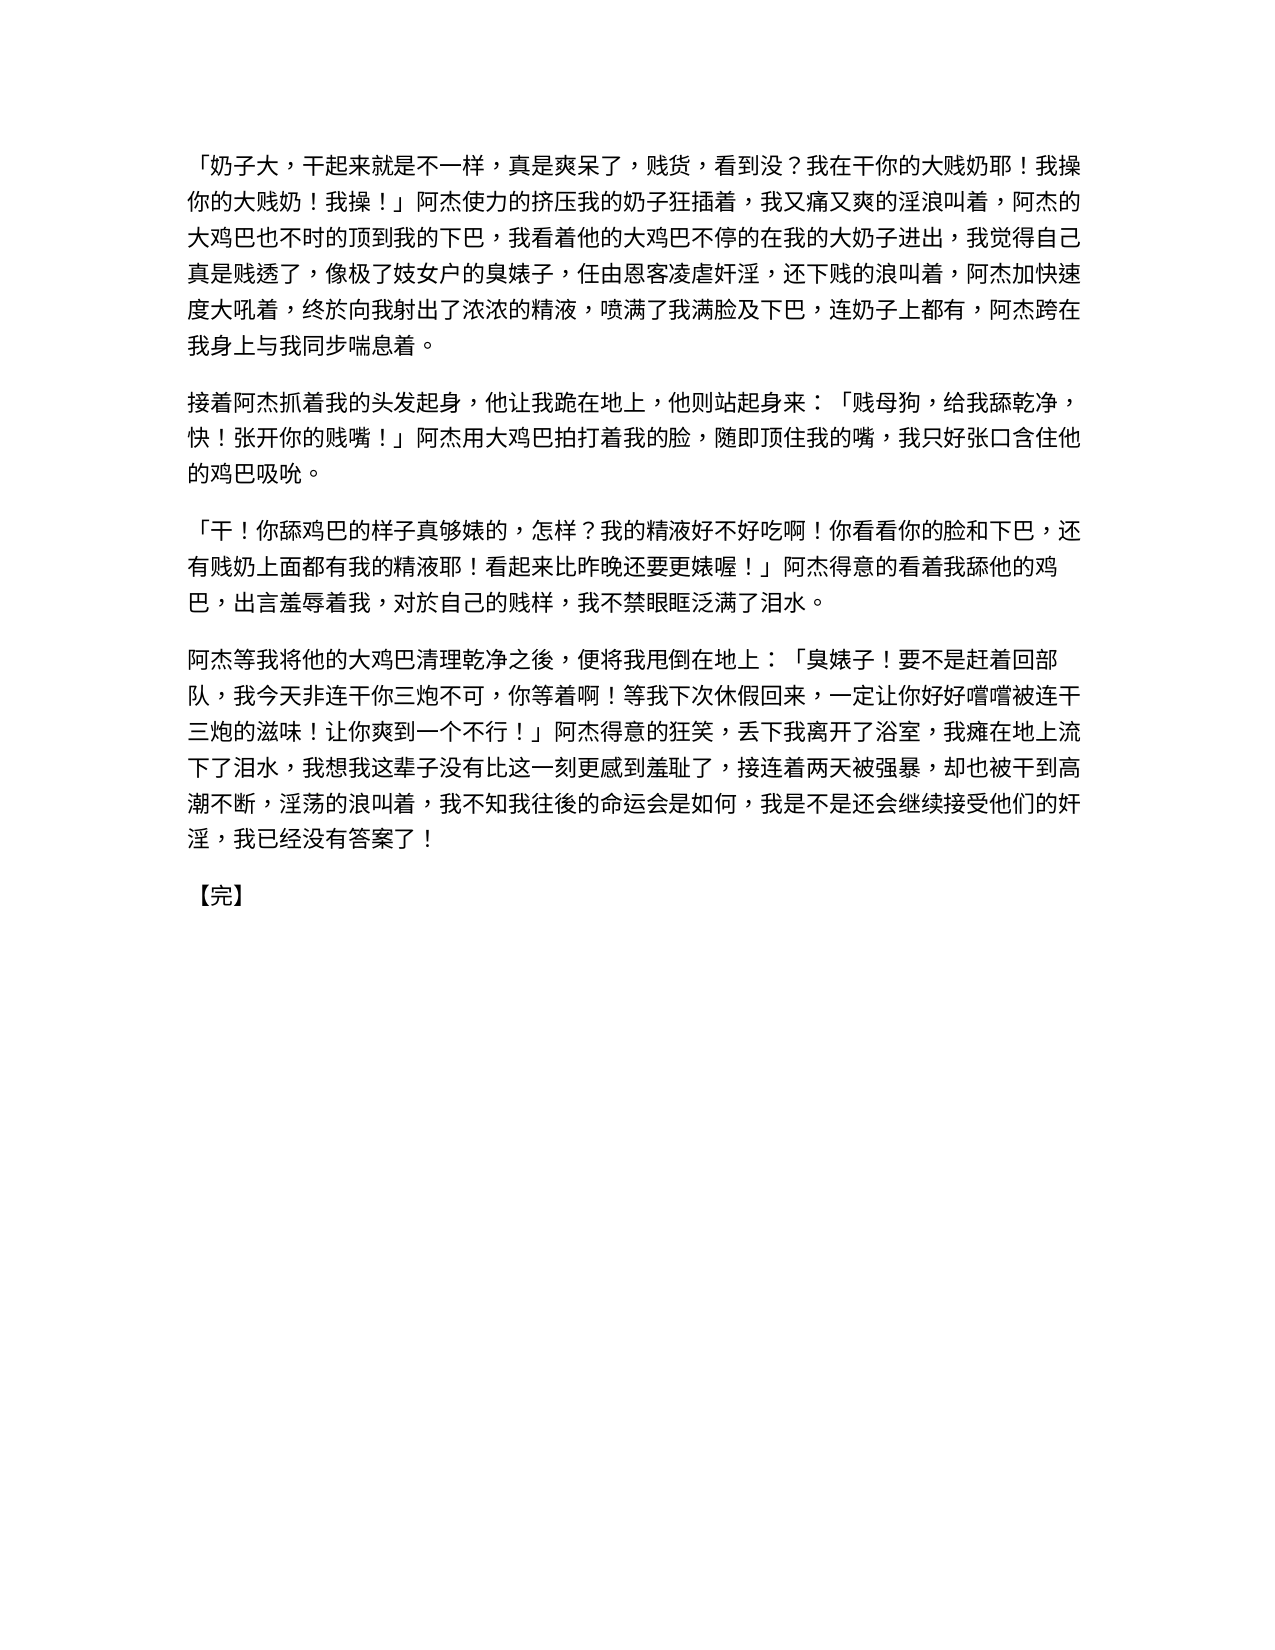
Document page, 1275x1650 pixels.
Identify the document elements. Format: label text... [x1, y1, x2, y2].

text 阿杰等我将他的大鸡巴清理乾净之後，便将我甩倒在地上：「臭婊子！要不是赶着回部队，我今天非连干你三炮不可，你等着啊！等我下次休假回来，一定让你好好嚐嚐被连干三炮的滋味！让你爽到一个不行！」阿杰得意的狂笑，丢下我离开了浴室，我瘫在地上流下了泪水，我想我这辈子没有比这一刻更感到羞耻了，接连着两天被强暴，却也被干到高潮不断，淫荡的浪叫着，我不知我往後的命运会是如何，我是不是还会继续接受他们的奸淫，我已经没有答案了！ [187, 644, 1087, 855]
text 「干！你舔鸡巴的样子真够婊的，怎样？我的精液好不好吃啊！你看看你的脸和下巴，还有贱奶上面都有我的精液耶！看起来比昨晚还要更婊喔！」阿杰得意的看着我舔他的鸡巴，出言羞辱着我，对於自己的贱样，我不禁眼眶泛满了泪水。 [187, 515, 1087, 618]
text 接着阿杰抓着我的头发起身，他让我跪在地上，他则站起身来：「贱母狗，给我舔乾净，快！张开你的贱嘴！」阿杰用大鸡巴拍打着我的脸，随即顶住我的嘴，我只好张口含住他的鸡巴吸吮。 [187, 386, 1087, 489]
text 「奶子大，干起来就是不一样，真是爽呆了，贱货，看到没？我在干你的大贱奶耶！我操你的大贱奶！我操！」阿杰使力的挤压我的奶子狂插着，我又痛又爽的淫浪叫着，阿杰的大鸡巴也不时的顶到我的下巴，我看着他的大鸡巴不停的在我的大奶子进出，我觉得自己真是贱透了，像极了妓女户的臭婊子，任由恩客凌虐奸淫，还下贱的浪叫着，阿杰加快速度大吼着，终於向我射出了浓浓的精液，喷满了我满脸及下巴，连奶子上都有，阿杰跨在我身上与我同步喘息着。 [187, 150, 1087, 361]
text 【完】 [187, 880, 1087, 911]
